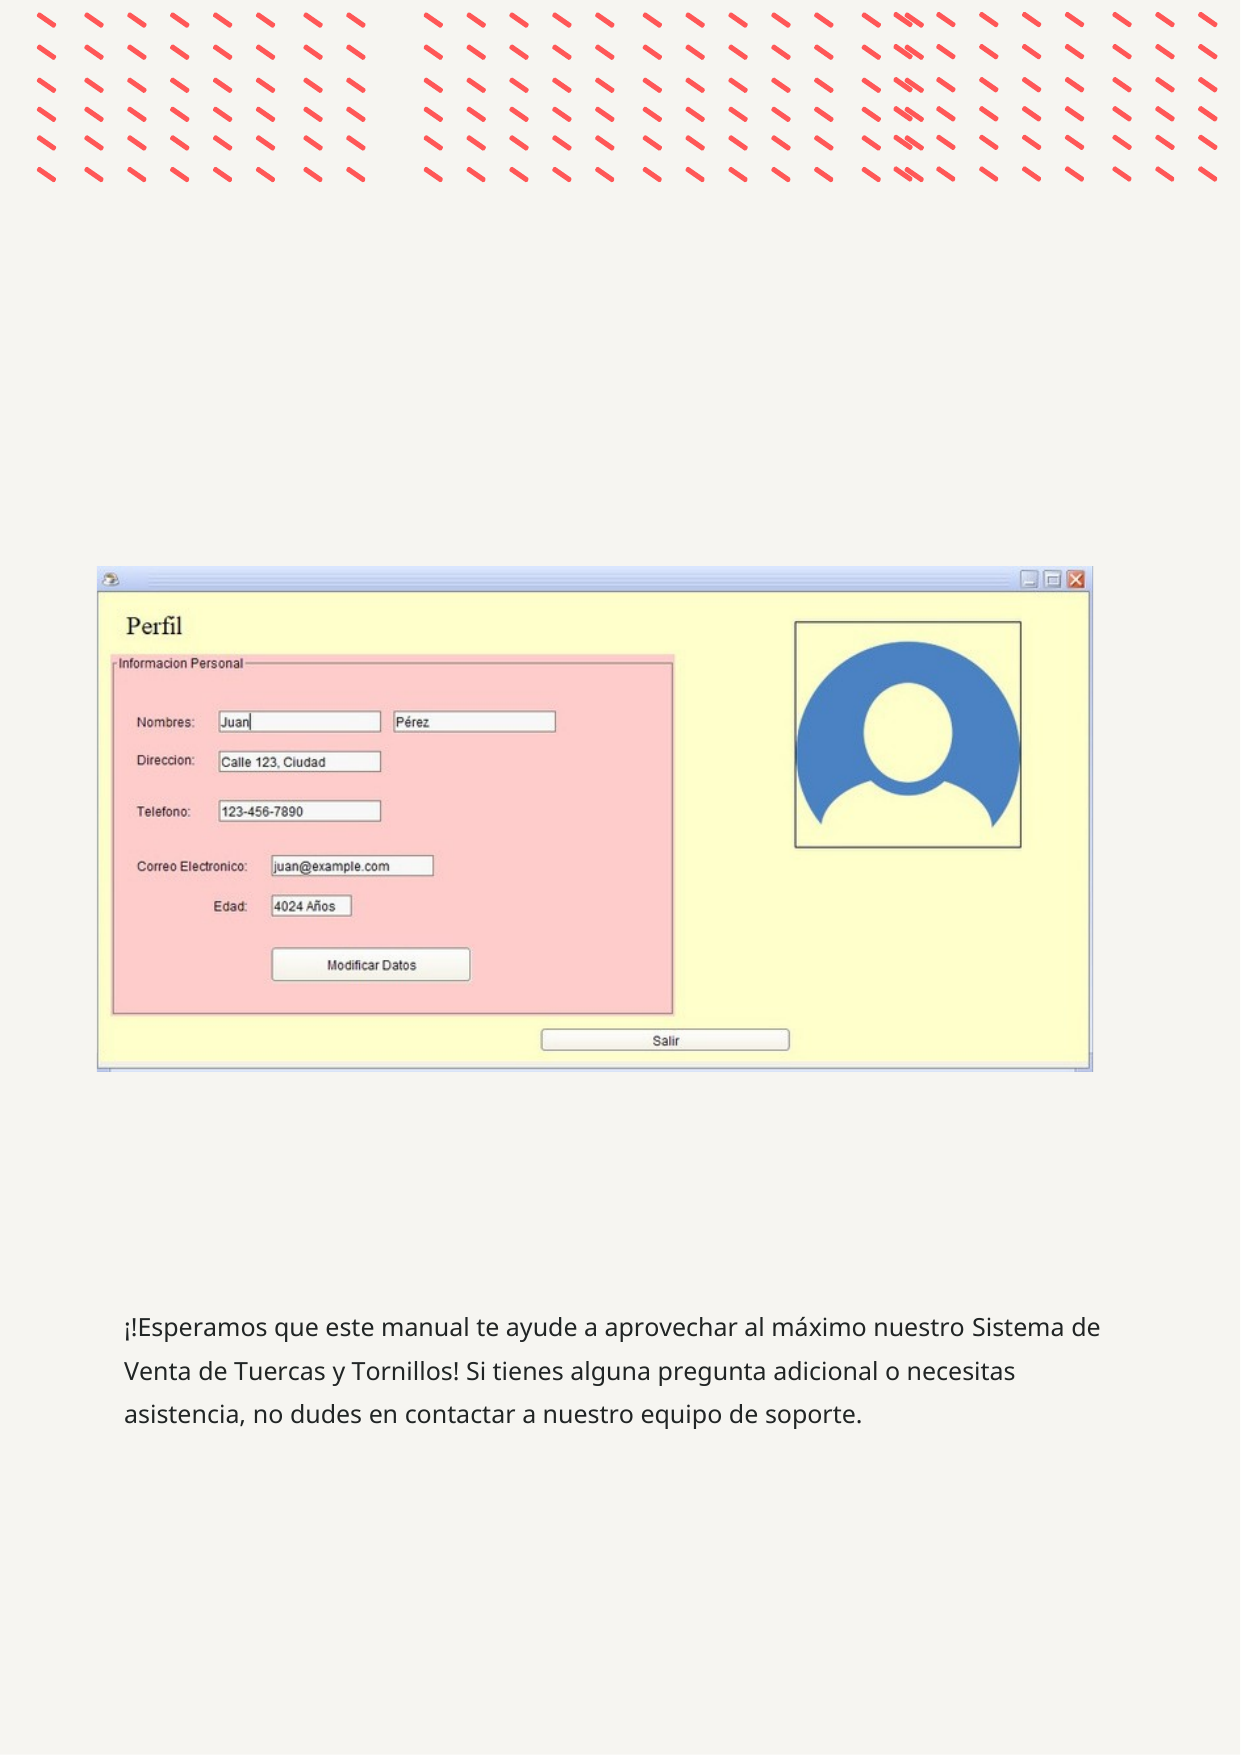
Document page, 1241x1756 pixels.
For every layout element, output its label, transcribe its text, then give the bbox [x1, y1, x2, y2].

text ¡!Esperamos que este manual te ayude a aprovechar al máximo nuestro Sistema de Venta de Tuercas y Tornillos! Si tienes alguna pregunta adicional o necesitas asistencia, no dudes en contactar a nuestro equipo de soporte. [124, 1309, 1128, 1431]
picture [96, 566, 1094, 1072]
